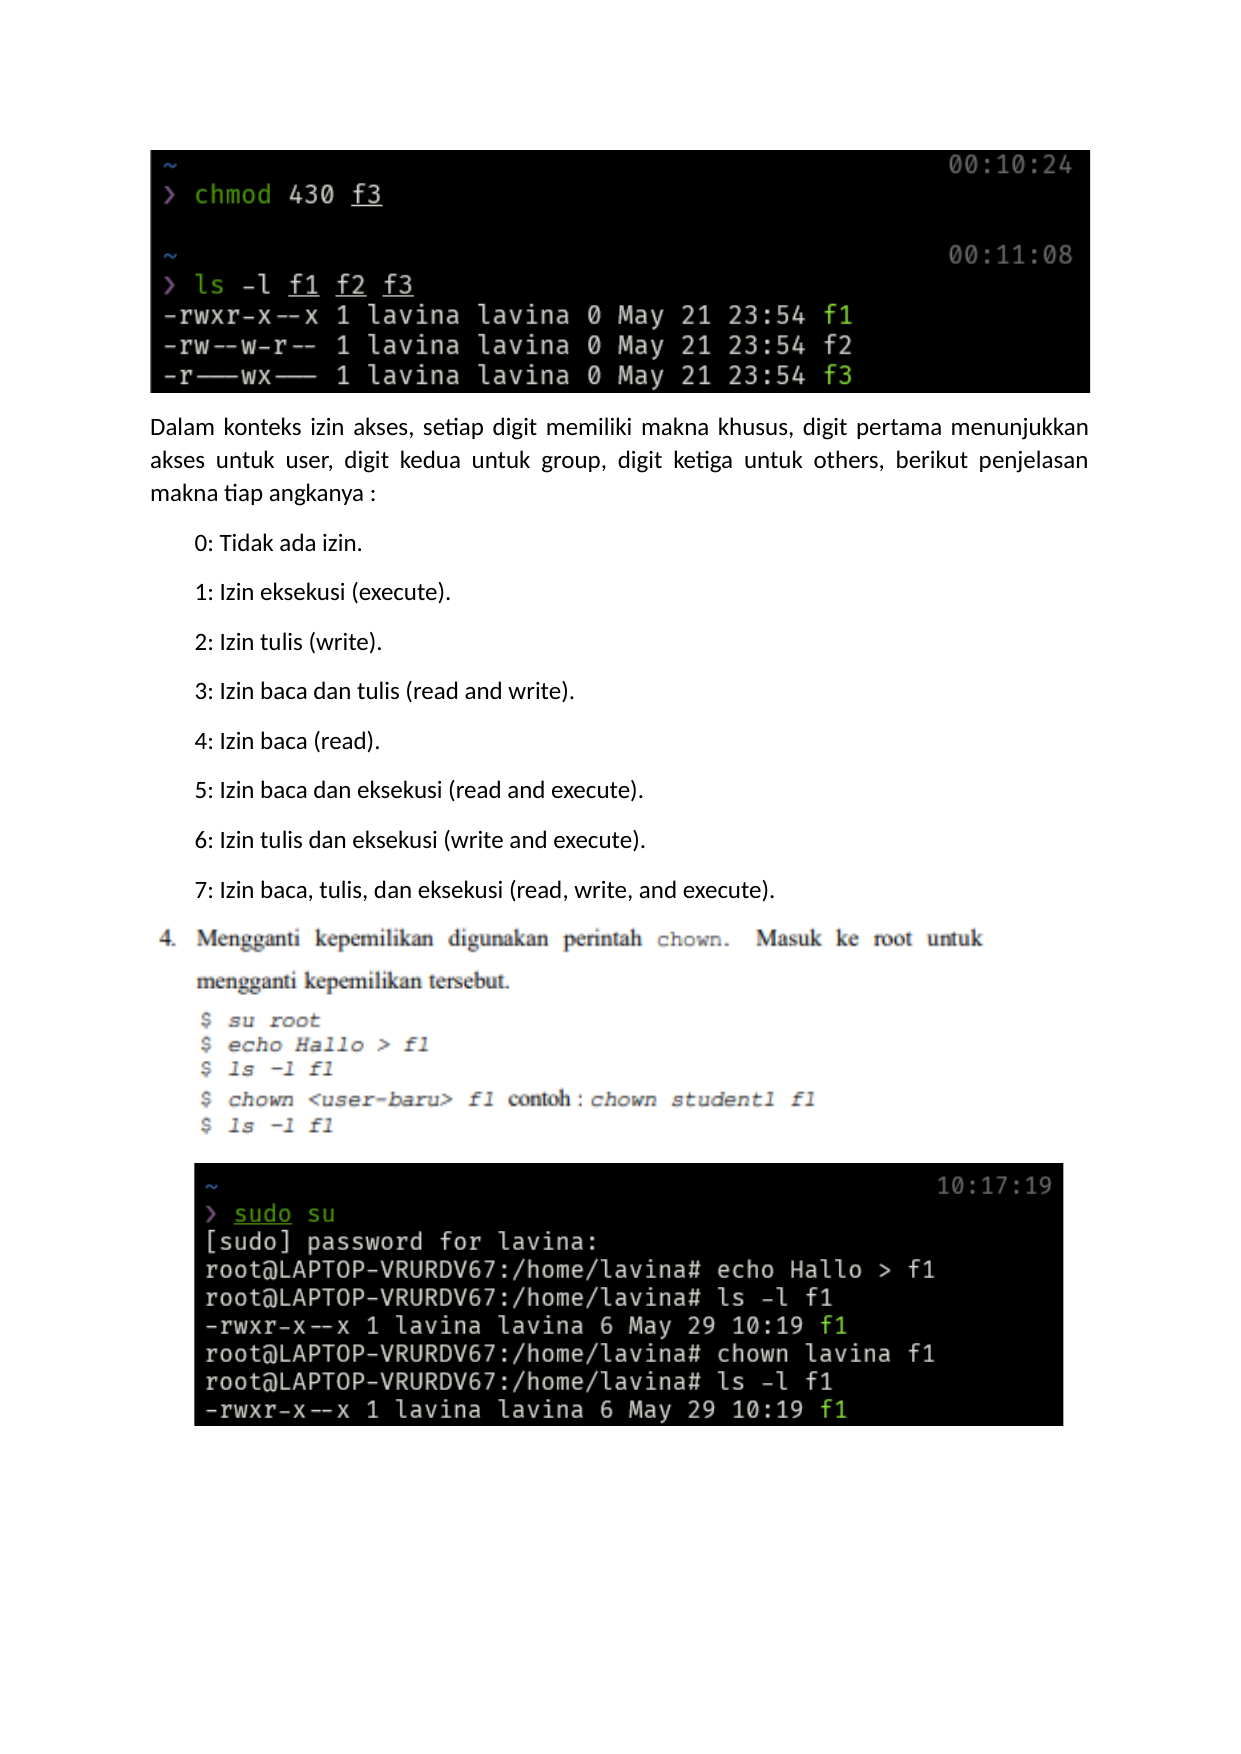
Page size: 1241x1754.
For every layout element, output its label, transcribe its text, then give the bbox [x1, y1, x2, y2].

text 6: Izin tulis dan eksekusi (write and execute). [194, 824, 1090, 855]
picture [194, 1163, 1064, 1426]
picture [150, 150, 1091, 393]
text Dalam konteks izin akses, setiap digit memiliki makna khusus, digit pertama menunjukkan akses untuk user, digit kedua untuk group, digit ketiga untuk others, berikut penjelasan makna tiap angkanya : [150, 411, 1090, 508]
text 3: Izin baca dan tulis (read and write). [194, 676, 1090, 706]
picture [150, 923, 988, 1145]
text 5: Izin baca dan eksekusi (read and execute). [194, 775, 1090, 805]
text 0: Tidak ada izin. [194, 527, 1090, 557]
text 4: Izin baca (read). [194, 725, 1090, 756]
text 2: Izin tulis (write). [194, 626, 1090, 656]
text 1: Izin eksekusi (execute). [194, 576, 1090, 607]
text 7: Izin baca, tulis, dan eksekusi (read, write, and execute). [194, 874, 1090, 904]
